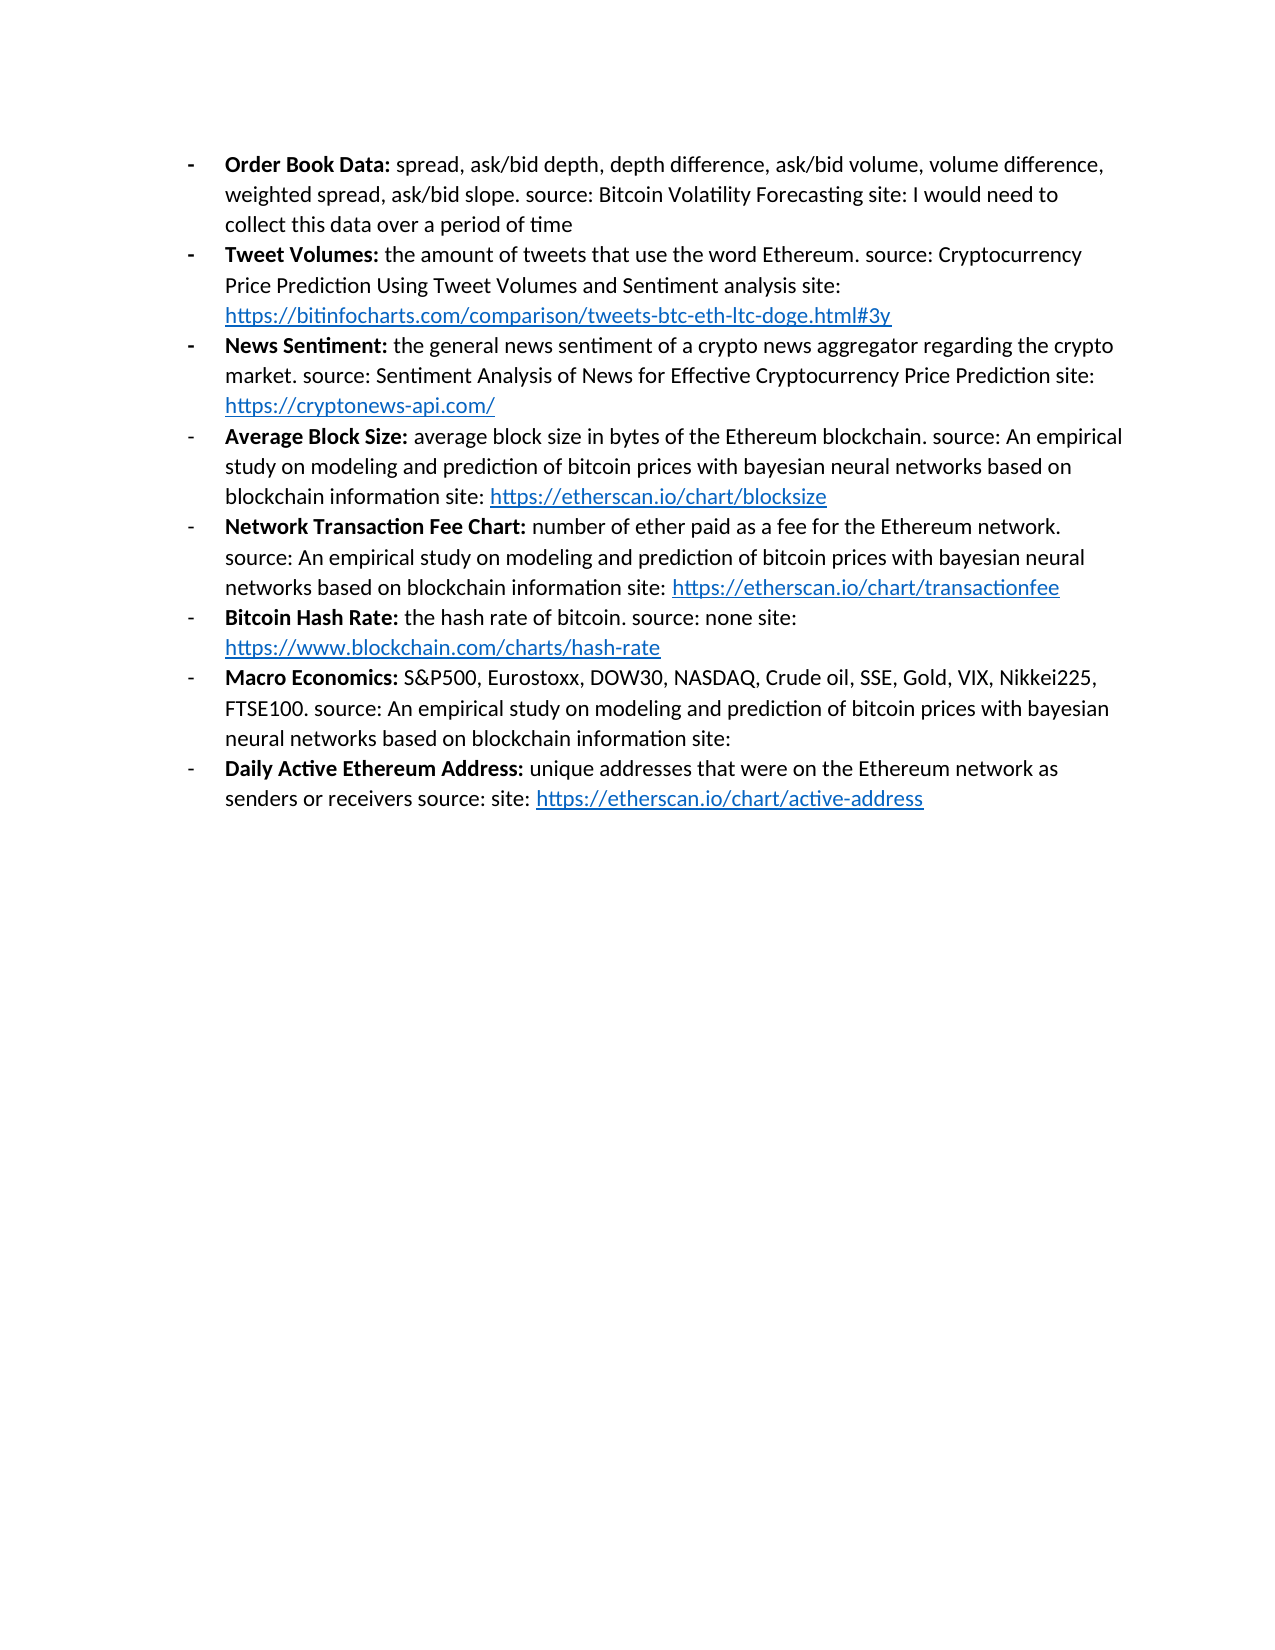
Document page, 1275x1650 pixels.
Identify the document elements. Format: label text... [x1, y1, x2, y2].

list Daily Active Ethereum Address: unique addresses that were on the Ethereum network as senders or receivers source: site: https://etherscan.io/chart/active-address [187, 754, 1125, 812]
list News Sentiment: the general news sentiment of a crypto news aggregator regarding the crypto market. source: Sentiment Analysis of News for Effective Cryptocurrency Price Prediction site: https://cryptonews-api.com/ [187, 331, 1125, 420]
list Bitcoin Hash Rate: the hash rate of bitcoin. source: none site: https://www.blockchain.com/charts/hash-rate [187, 603, 1125, 661]
list Macro Economics: S&P500, Eurostoxx, DOW30, NASDAQ, Crude oil, SSE, Gold, VIX, Nikkei225, FTSE100. source: An empirical study on modeling and prediction of bitcoin prices with bayesian neural networks based on blockchain information site: [187, 663, 1125, 752]
list Tweet Volumes: the amount of tweets that use the word Ethereum. source: Cryptocurrency Price Prediction Using Tweet Volumes and Sentiment analysis site: https://bitinfocharts.com/comparison/tweets-btc-eth-ltc-doge.html#3y [187, 241, 1125, 329]
list Order Book Data: spread, ask/bid depth, depth difference, ask/bid volume, volume difference, weighted spread, ask/bid slope. source: Bitcoin Volatility Forecasting site: I would need to collect this data over a period of time [187, 150, 1125, 238]
list Network Transaction Fee Chart: number of ether paid as a fee for the Ethereum network. source: An empirical study on modeling and prediction of bitcoin prices with bayesian neural networks based on blockchain information site: https://etherscan.io/chart/transactionfee [187, 512, 1125, 601]
list Average Block Size: average block size in bytes of the Ethereum blockchain. source: An empirical study on modeling and prediction of bitcoin prices with bayesian neural networks based on blockchain information site: https://etherscan.io/chart/blocksize [187, 422, 1125, 510]
